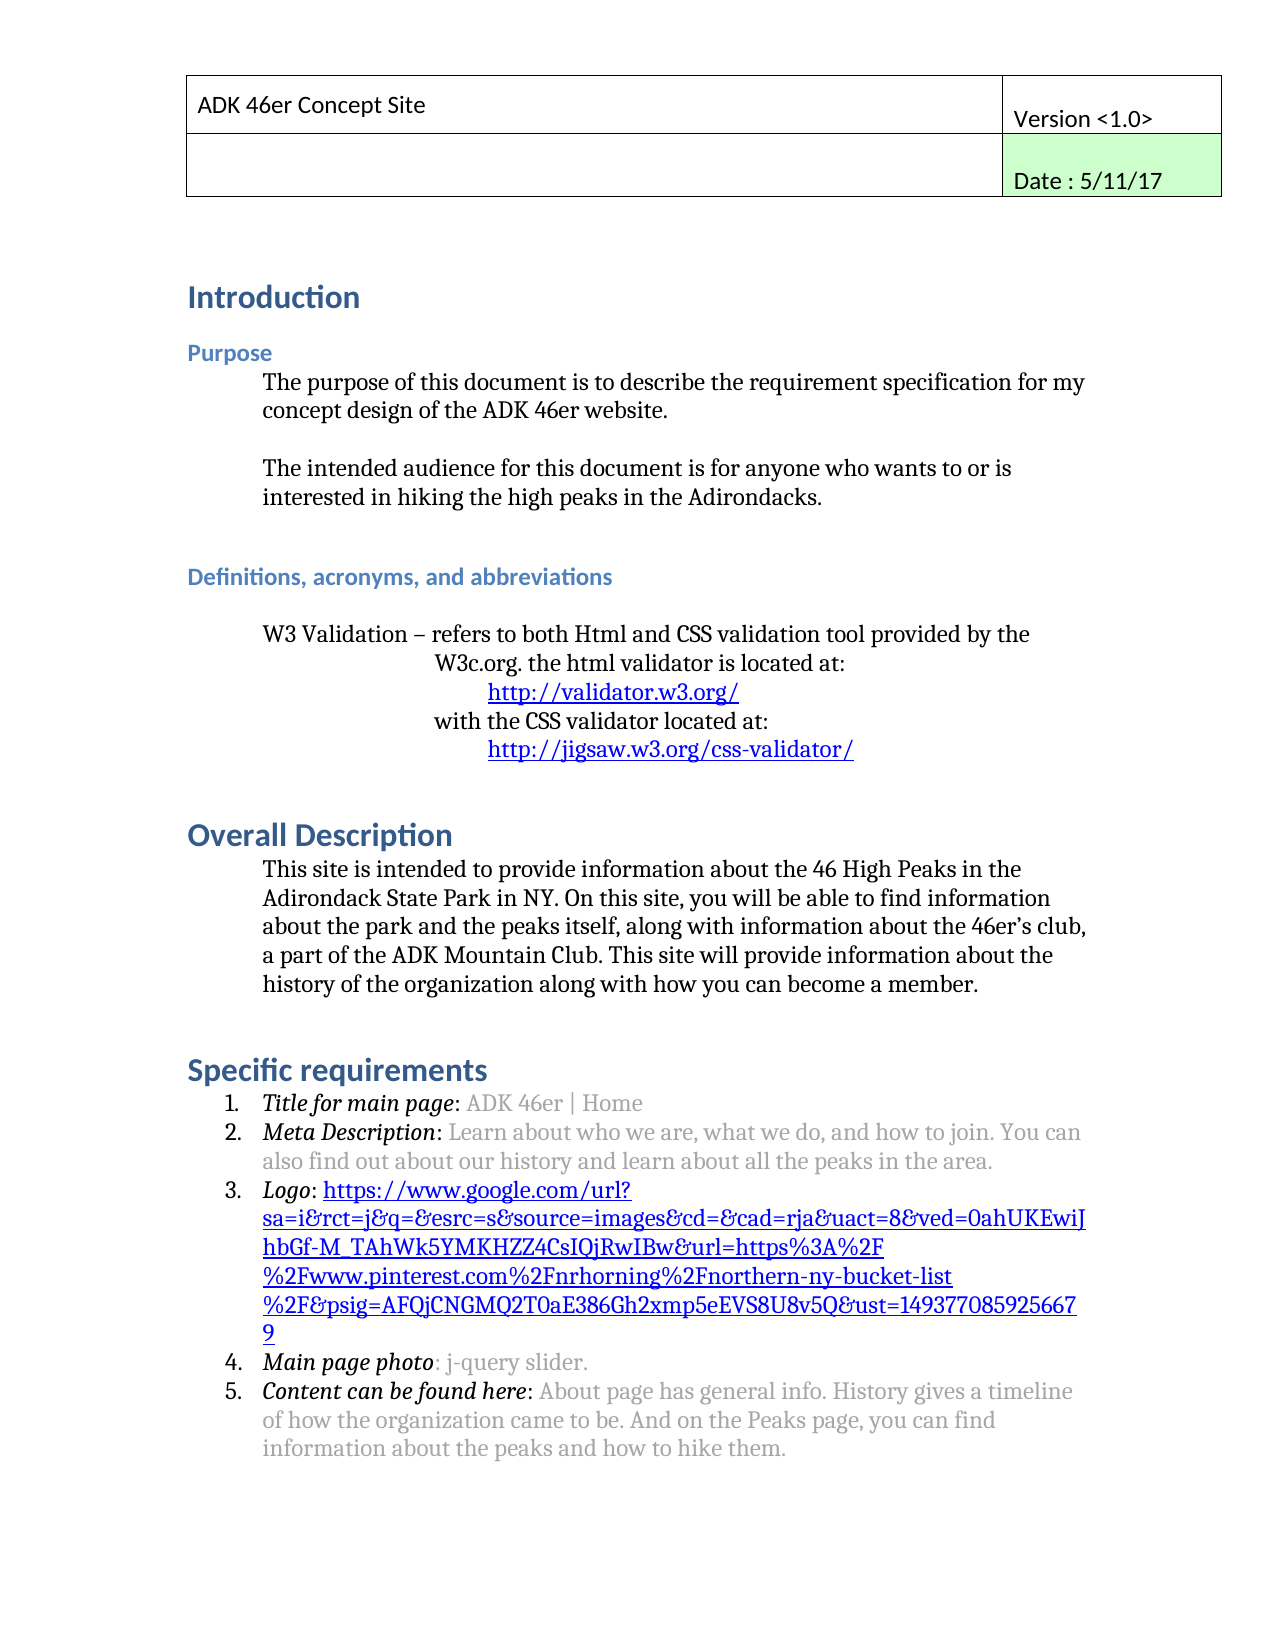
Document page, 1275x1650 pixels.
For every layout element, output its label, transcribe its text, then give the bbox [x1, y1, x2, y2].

list Logo: https://www.google.com/url?sa=i&rct=j&q=&esrc=s&source=images&cd=&cad=rja&uact=8&ved=0ahUKEwiJhbGf-M_TAhWk5YMKHZZ4CsIQjRwIBw&url=https%3A%2F%2Fwww.pinterest.com%2Fnrhorning%2Fnorthern-ny-bucket-list%2F&psig=AFQjCNGMQ2T0aE386Gh2xmp5eEVS8U8v5Q&ust=1493770859256679 [225, 1176, 1087, 1348]
subtitle Purpose [187, 337, 1087, 368]
text W3c.org. the html validator is located at: [412, 649, 1087, 678]
text http://validator.w3.org/ [412, 678, 1087, 707]
text The intended audience for this document is for anyone who wants to or is interested in hiking the high peaks in the Adirondacks. [262, 454, 1087, 511]
list Main page photo: j-query slider. [225, 1348, 1087, 1377]
subtitle Overall Description [187, 814, 1087, 855]
text The purpose of this document is to describe the requirement specification for my concept design of the ADK 46er website. [262, 368, 1087, 425]
subtitle Definitions, acronyms, and abbreviations [187, 561, 1087, 592]
text with the CSS validator located at: [337, 707, 1087, 735]
list Meta Description: Learn about who we are, what we do, and how to join. You can also find out about our history and learn about all the peaks in the area. [225, 1118, 1087, 1176]
text This site is intended to provide information about the 46 High Peaks in the Adirondack State Park in NY. On this site, you will be able to find information about the park and the peaks itself, along with information about the 46er’s club, a part of the ADK Mountain Club. This site will provide information about the history of the organization along with how you can become a member. [262, 855, 1087, 998]
list Content can be found here: About page has general info. History gives a timeline of how the organization came to be. And on the Peaks page, you can find information about the peaks and how to hike them. [225, 1377, 1087, 1463]
list Title for main page: ADK 46er | Home [225, 1089, 1087, 1118]
text http://jigsaw.w3.org/css-validator/ [412, 735, 1087, 764]
text W3 Validation – refers to both Html and CSS validation tool provided by the [262, 620, 1087, 649]
subtitle Specific requirements [187, 1048, 1087, 1089]
subtitle Introduction [187, 276, 1087, 316]
